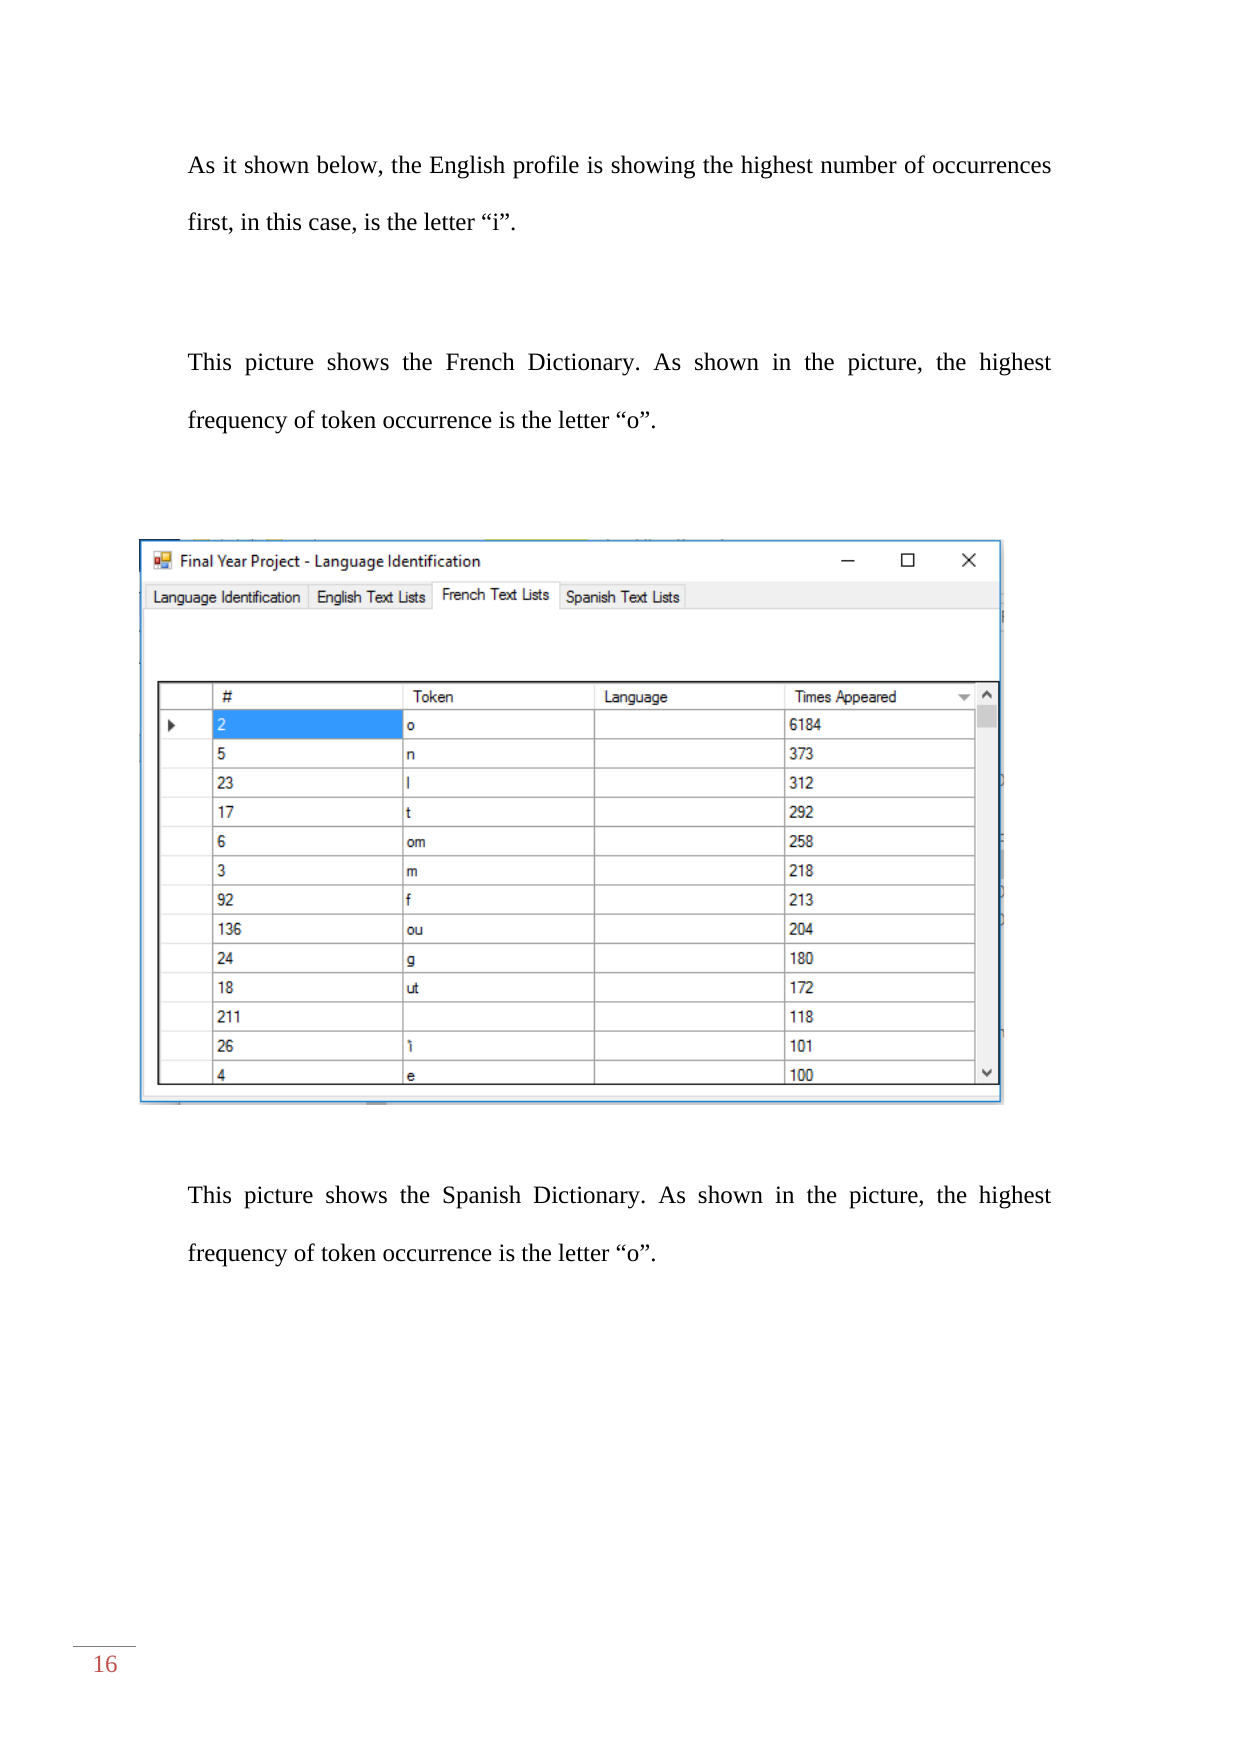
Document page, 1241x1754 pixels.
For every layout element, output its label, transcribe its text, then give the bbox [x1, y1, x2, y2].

picture [139, 539, 1005, 1105]
text This picture shows the Spanish Dictionary. As shown in the picture, the highest frequency of token occurrence is the letter “o”. [187, 1067, 1053, 1267]
text As it shown below, the English profile is showing the highest number of occurrences first, in this case, is the letter “i”. [187, 150, 1053, 236]
text This picture shows the French Dictionary. As shown in the picture, the highest frequency of token occurrence is the letter “o”. [187, 347, 1053, 434]
